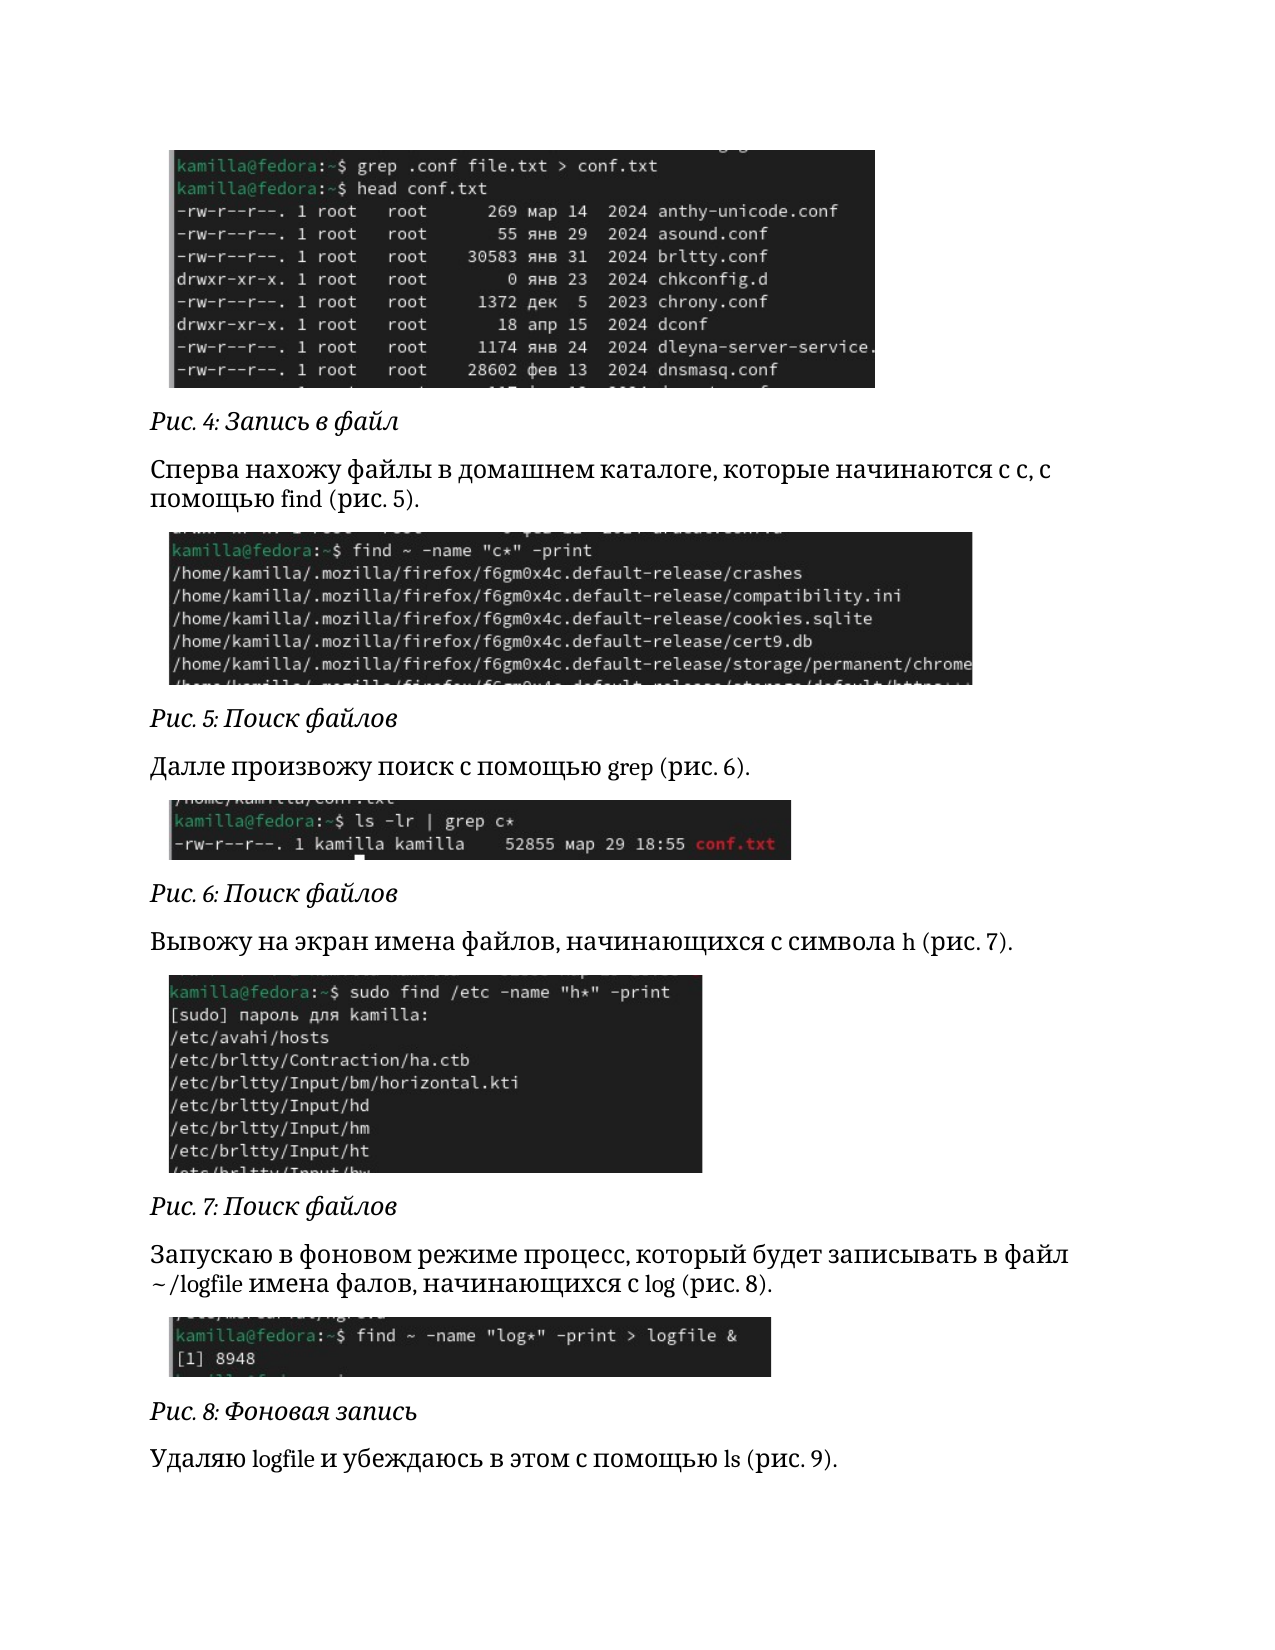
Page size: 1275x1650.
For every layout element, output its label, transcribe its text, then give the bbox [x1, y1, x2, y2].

picture [168, 532, 973, 685]
text Рис. 7: Поиск файлов [150, 1193, 1125, 1222]
text Рис. 5: Поиск файлов [150, 705, 1125, 734]
text Далле произвожу поиск с помощью grep (рис. 6). [150, 753, 1125, 782]
text Запускаю в фоновом режиме процесс, который будет записывать в файл ~/logfile имена фалов, начинающихся с log (рис. 8). [150, 1241, 1125, 1298]
text Сперва нахожу файлы в домашнем каталоге, которые начинаются с с, с помощью find (рис. 5). [150, 456, 1125, 513]
text Вывожу на экран имена файлов, начинающихся с символа h (рис. 7). [150, 927, 1125, 956]
picture [168, 975, 703, 1173]
picture [168, 1317, 772, 1377]
text Рис. 6: Поиск файлов [150, 880, 1125, 909]
text Рис. 4: Запись в файл [150, 408, 1125, 437]
picture [168, 150, 875, 388]
text Удаляю logfile и убеждаюсь в этом с помощью ls (рис. 9). [150, 1445, 1125, 1474]
text Рис. 8: Фоновая запись [150, 1398, 1125, 1427]
picture [168, 800, 792, 860]
